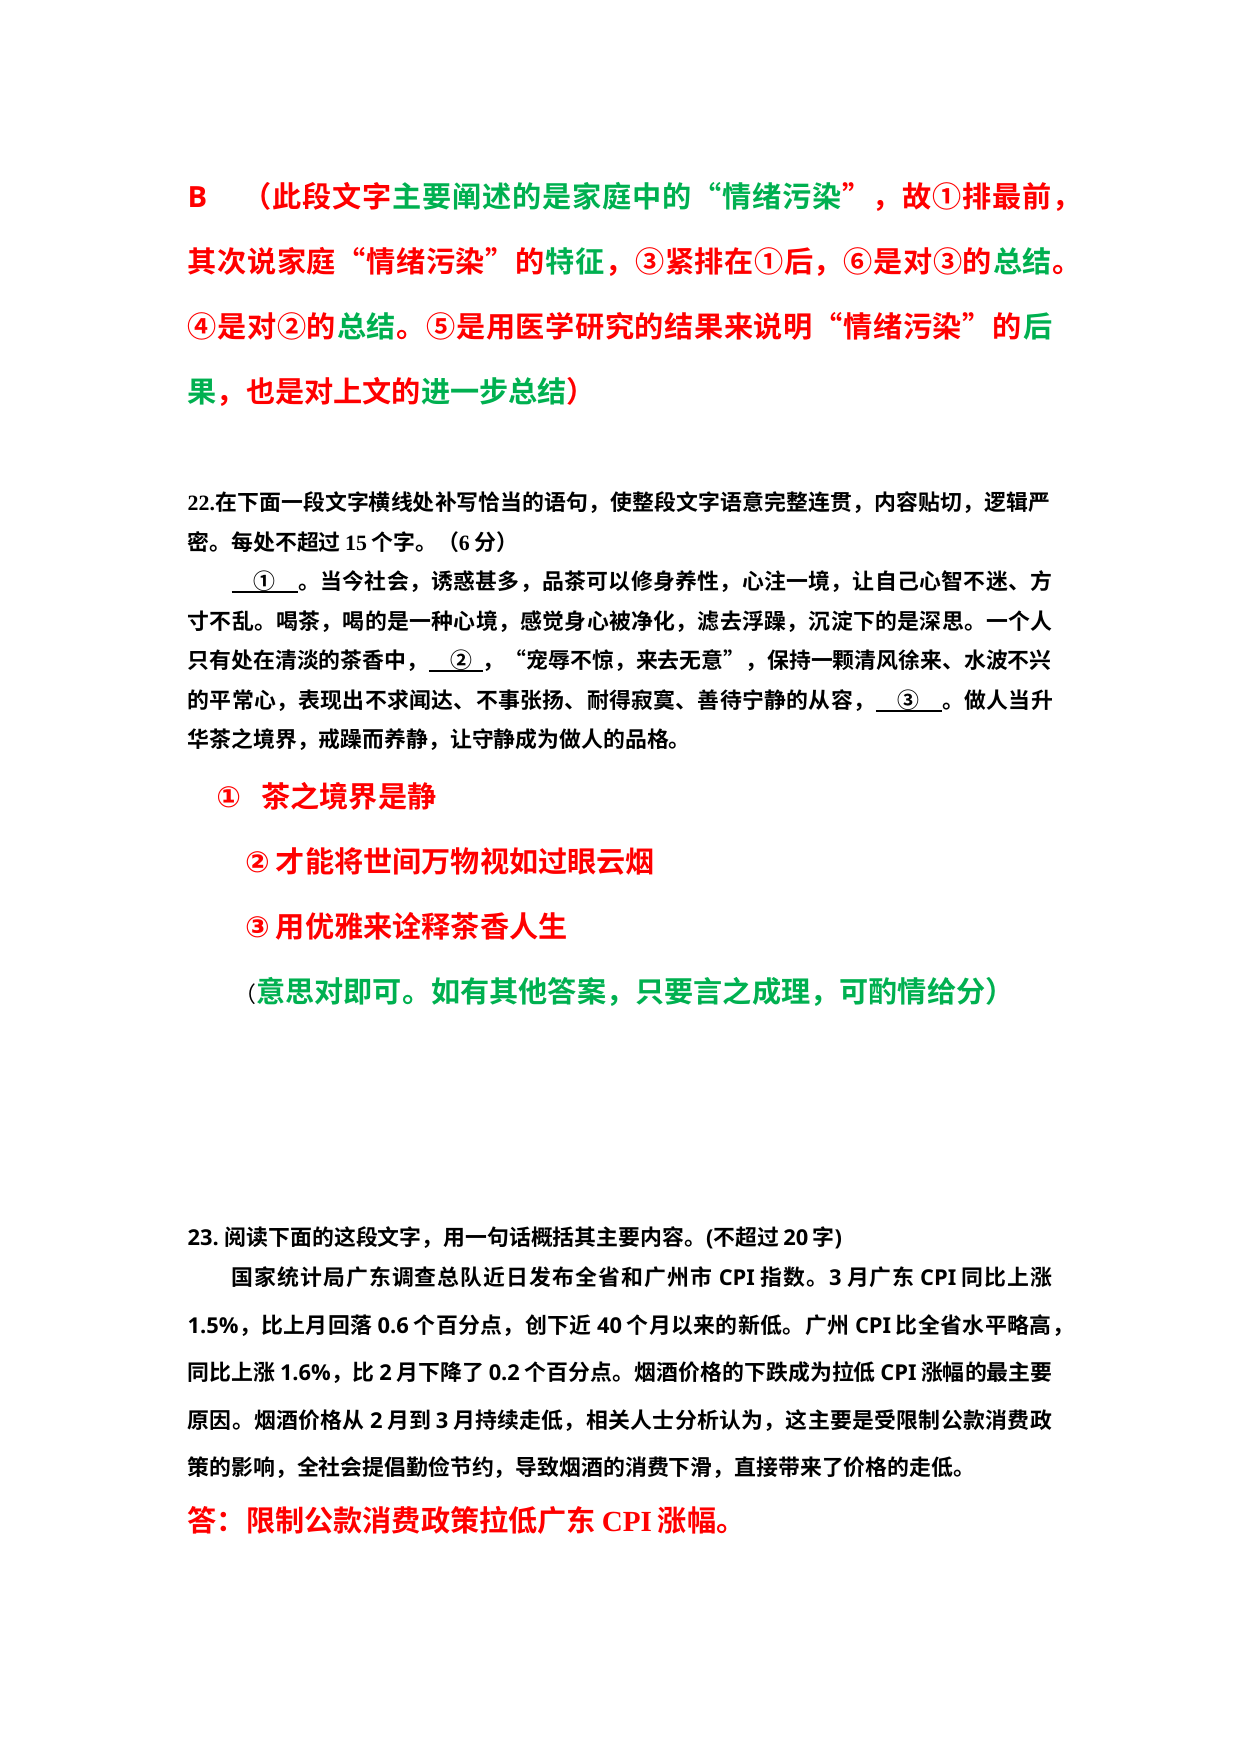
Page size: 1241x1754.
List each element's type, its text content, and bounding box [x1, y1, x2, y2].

text 国家统计局广东调查总队近日发布全省和广州市CPI指数。3月广东CPI同比上涨1.5%，比上月回落0.6个百分点，创下近40个月以来的新低。广州CPI比全省水平略高，同比上涨1.6%，比2月下降了0.2个百分点。烟酒价格的下跌成为拉低CPI涨幅的最主要原因。烟酒价格从2月到3月持续走低，相关人士分析认为，这主要是受限制公款消费政策的影响，全社会提倡勤俭节约，导致烟酒的消费下滑，直接带来了价格的走低。 [187, 1260, 1053, 1482]
text 23. 阅读下面的这段文字，用一句话概括其主要内容。(不超过20字) [187, 1220, 1053, 1252]
text 答：限制公款消费政策拉低广东CPI涨幅。 [187, 1498, 1053, 1540]
list ②才能将世间万物视如过眼云烟 [202, 827, 1053, 892]
text 22.在下面一段文字横线处补写恰当的语句，使整段文字语意完整连贯，内容贴切，逻辑严密。每处不超过15个字。（6分） [187, 485, 1053, 556]
text B （此段文字主要阐述的是家庭中的“情绪污染”，故①排最前，其次说家庭“情绪污染”的特征，③紧排在①后，⑥是对③的总结。④是对②的总结。⑤是用医学研究的结果来说明“情绪污染”的后果，也是对上文的进一步总结） [187, 162, 1053, 422]
list （意思对即可。如有其他答案，只要言之成理，可酌情给分） [202, 957, 1053, 1022]
text ① 。当今社会，诱惑甚多，品茶可以修身养性，心注一境，让自己心智不迷、方寸不乱。喝茶，喝的是一种心境，感觉身心被净化，滤去浮躁，沉淀下的是深思。一个人只有处在清淡的茶香中， ② ，“宠辱不惊，来去无意”，保持一颗清风徐来、水波不兴的平常心，表现出不求闻达、不事张扬、耐得寂寞、善待宁静的从容， ③ 。做人当升华茶之境界，戒躁而养静，让守静成为做人的品格。 [187, 564, 1053, 754]
list ③用优雅来诠释茶香人生 [202, 892, 1053, 957]
list 茶之境界是静 [216, 762, 1053, 827]
